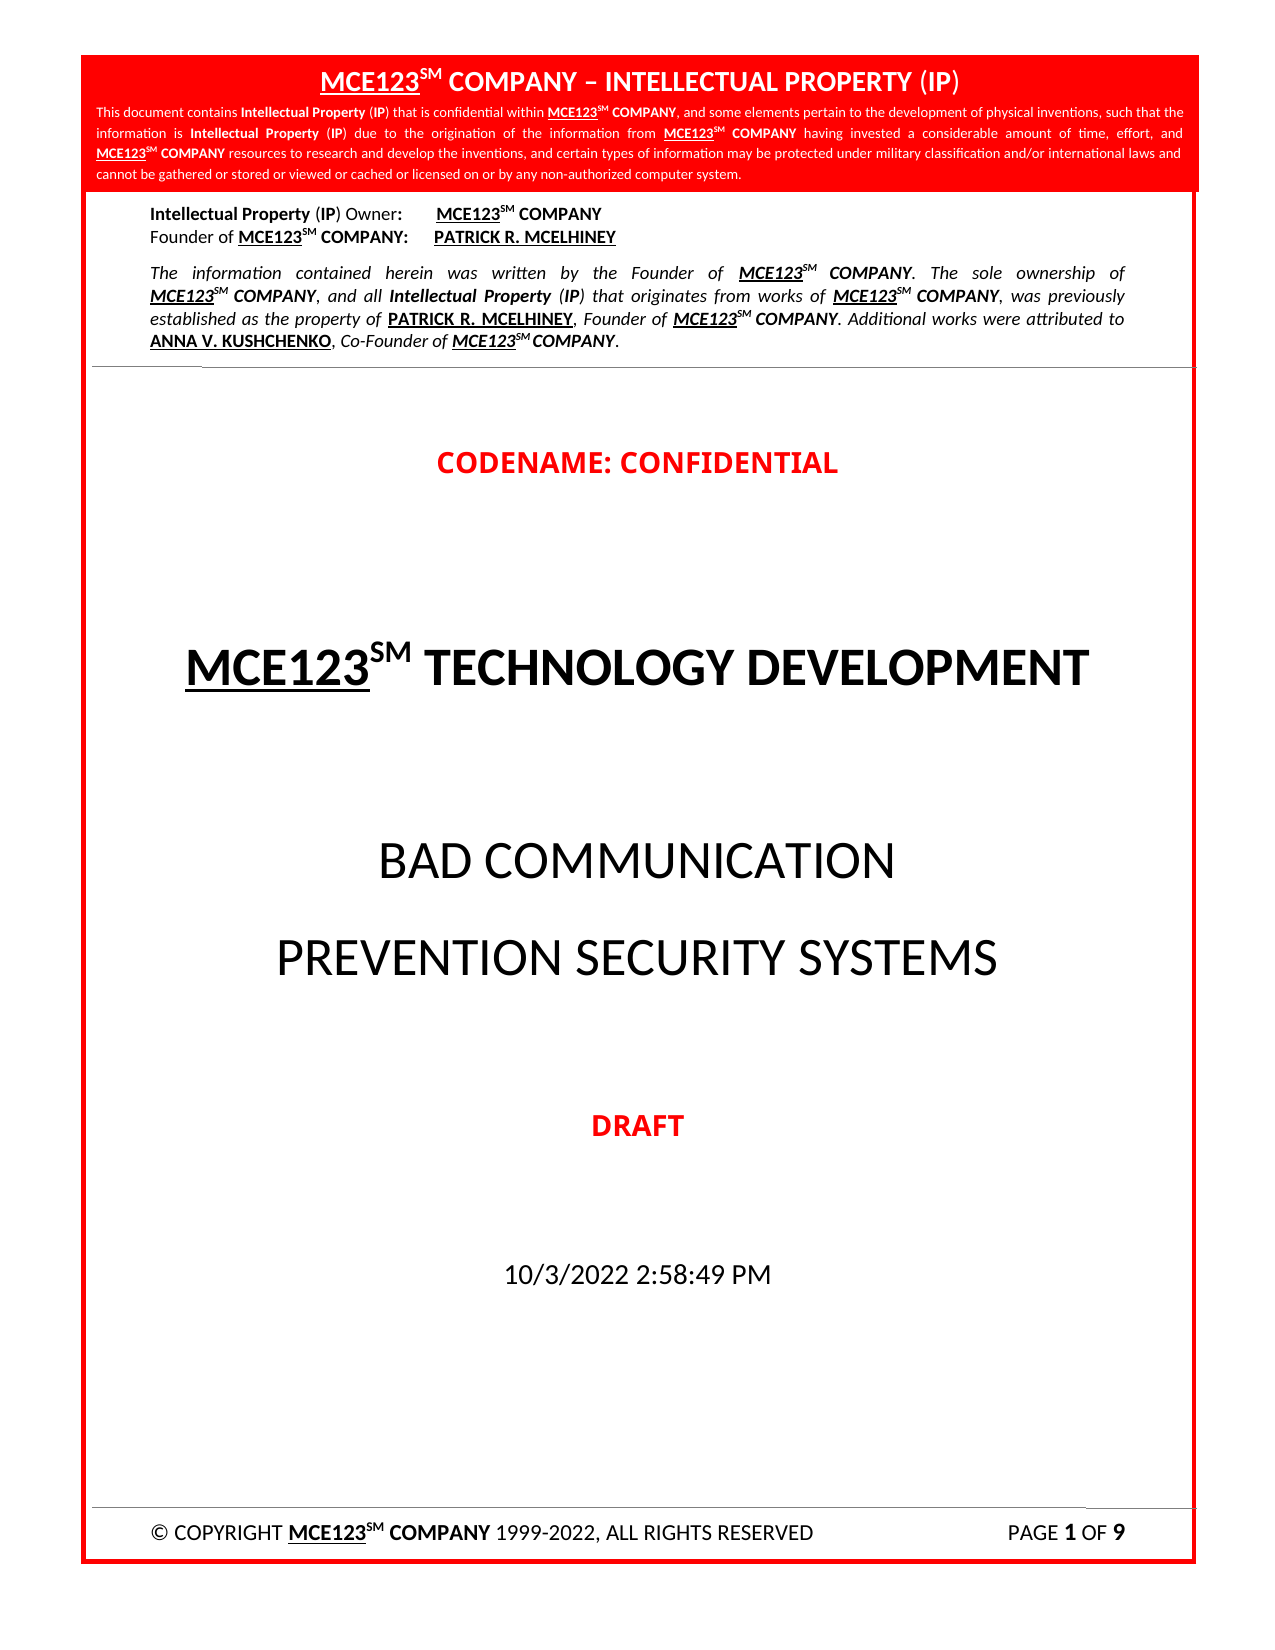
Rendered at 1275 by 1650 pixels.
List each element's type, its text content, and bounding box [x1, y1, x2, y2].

text PREVENTION SECURITY SYSTEMS [150, 923, 1125, 989]
text BAD COMMUNICATION [150, 826, 1125, 892]
text DRAFT [150, 1105, 1125, 1144]
text 10/3/2022 2:58:49 PM [150, 1256, 1125, 1292]
text CODENAME: CONFIDENTIAL [150, 442, 1125, 482]
text MCE123SM TECHNOLOGY DEVELOPMENT [150, 632, 1125, 698]
